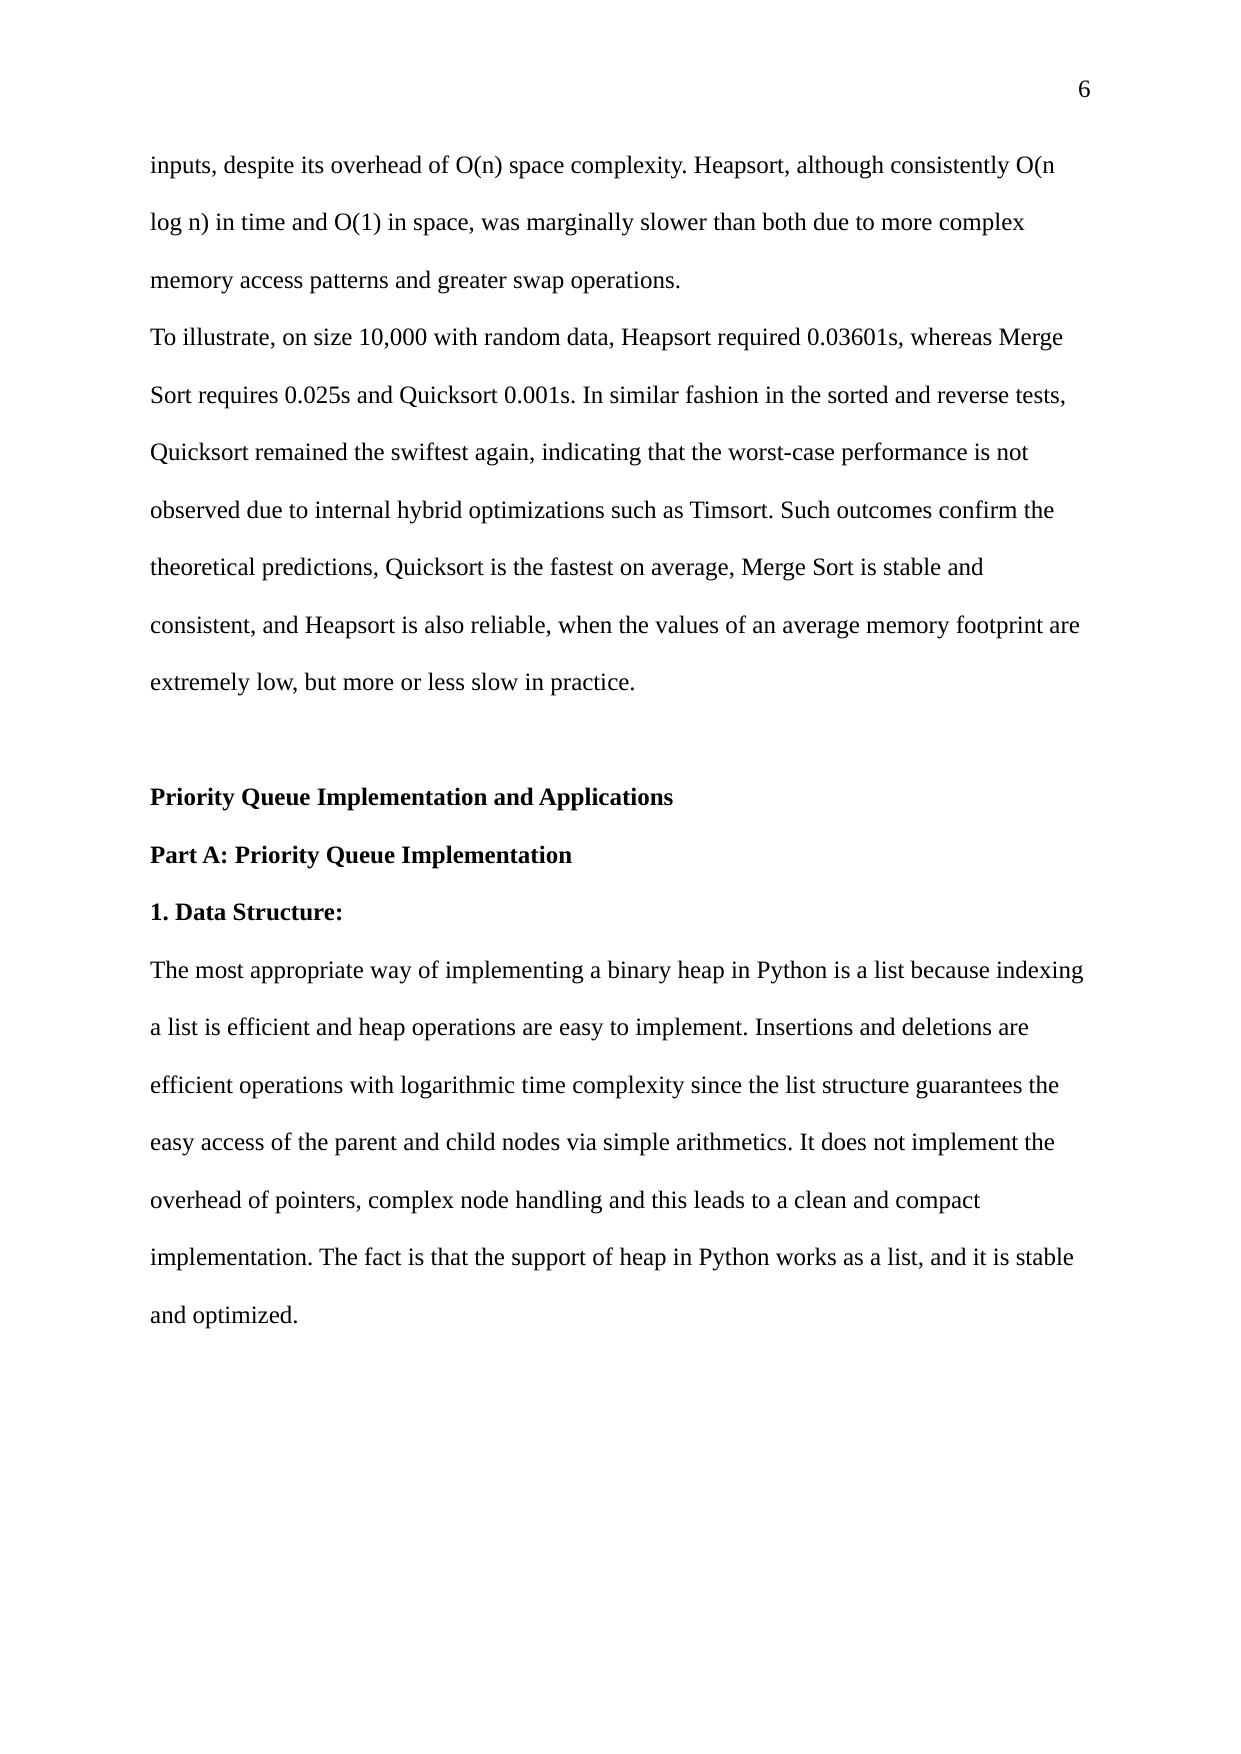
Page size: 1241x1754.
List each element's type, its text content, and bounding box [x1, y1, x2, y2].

text To illustrate, on size 10,000 with random data, Heapsort required 0.03601s, whereas Merge Sort requires 0.025s and Quicksort 0.001s. In similar fashion in the sorted and reverse tests, Quicksort remained the swiftest again, indicating that the worst-case performance is not observed due to internal hybrid optimizations such as Timsort. Such outcomes confirm the theoretical predictions, Quicksort is the fastest on average, Merge Sort is stable and consistent, and Heapsort is also reliable, when the values of an average memory footprint are extremely low, but more or less slow in practice. [150, 322, 1090, 696]
text 1. Data Structure: [150, 897, 1090, 926]
text The most appropriate way of implementing a binary heap in Python is a list because indexing a list is efficient and heap operations are easy to implement. Insertions and deletions are efficient operations with logarithmic time complexity since the list structure guarantees the easy access of the parent and child nodes via simple arithmetics. It does not implement the overhead of pointers, complex node handling and this leads to a clean and compact implementation. The fact is that the support of heap in Python works as a list, and it is stable and optimized. [150, 955, 1090, 1329]
text Part A: Priority Queue Implementation [150, 840, 1090, 869]
text Priority Queue Implementation and Applications [150, 782, 1090, 811]
